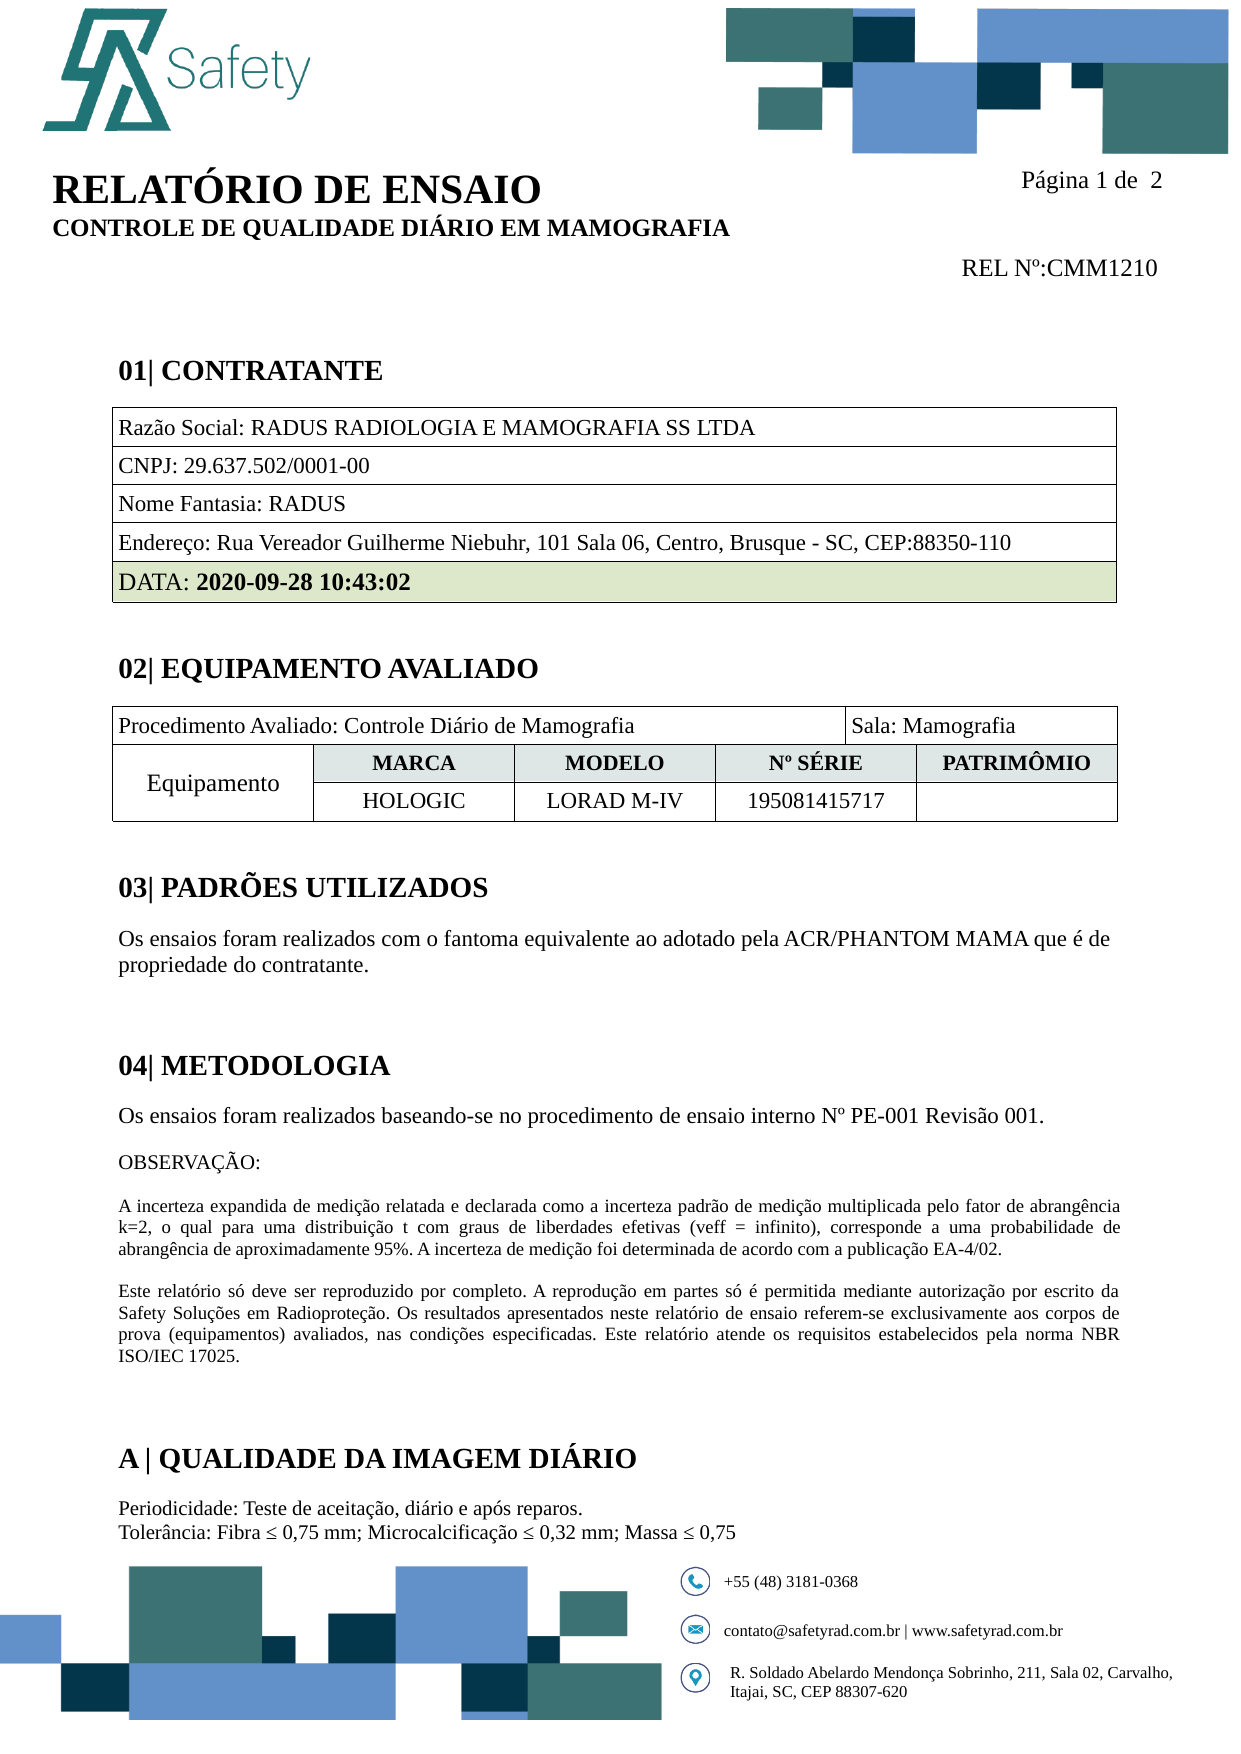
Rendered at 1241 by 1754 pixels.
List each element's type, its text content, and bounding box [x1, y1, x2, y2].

table_cell MODELO [515, 745, 715, 781]
picture [42, 8, 311, 131]
table_header Procedimento Avaliado: Controle Diário de Mamografia [113, 707, 845, 744]
picture [680, 1663, 710, 1693]
text 04| METODOLOGIA [118, 1048, 1122, 1082]
table_cell CNPJ: 29.637.502/0001-00 [113, 447, 1116, 484]
table_cell [917, 783, 1117, 821]
table_header Razão Social: RADUS RADIOLOGIA E MAMOGRAFIA SS LTDA [113, 408, 1116, 446]
text 01| CONTRATANTE [118, 353, 1122, 386]
table_cell LORAD M-IV [515, 783, 715, 821]
text Periodicidade: Teste de aceitação, diário e após reparos. [118, 1496, 1122, 1520]
picture [680, 1566, 710, 1596]
table_cell Equipamento [113, 745, 313, 821]
table_cell DATA: 2020-09-28 10:43:02 [113, 562, 1116, 601]
text A | QUALIDADE DA IMAGEM DIÁRIO [118, 1442, 1122, 1475]
table_cell PATRIMÔMIO [917, 745, 1117, 781]
picture [680, 1614, 710, 1644]
table_cell Endereço: Rua Vereador Guilherme Niebuhr, 101 Sala 06, Centro, Brusque - SC, CEP:88350-110 [113, 523, 1116, 561]
picture [725, 8, 1229, 154]
text 03| PADRÕES UTILIZADOS [118, 871, 1122, 904]
table_cell 195081415717 [716, 783, 916, 821]
table_cell MARCA [314, 745, 514, 781]
text Os ensaios foram realizados baseando-se no procedimento de ensaio interno Nº PE-001 Revisão 001. [118, 1102, 1122, 1129]
text A incerteza expandida de medição relatada e declarada como a incerteza padrão de medição multiplicada pelo fator de abrangência k=2, o qual para uma distribuição t com graus de liberdades efetivas (veff = infinito), corresponde a uma probabilidade de abrangência de aproximadamente 95%. A incerteza de medição foi determinada de acordo com a publicação EA-4/02. [118, 1194, 1122, 1259]
text 02| EQUIPAMENTO AVALIADO [118, 651, 1122, 685]
text Este relatório só deve ser reproduzido por completo. A reprodução em partes só é permitida mediante autorização por escrito da Safety Soluções em Radioproteção. Os resultados apresentados neste relatório de ensaio referem-se exclusivamente aos corpos de prova (equipamentos) avaliados, nas condições especificadas. Este relatório atende os requisitos estabelecidos pela norma NBR ISO/IEC 17025. [118, 1280, 1122, 1366]
text Tolerância: Fibra ≤ 0,75 mm; Microcalcificação ≤ 0,32 mm; Massa ≤ 0,75 [118, 1520, 1122, 1544]
text Os ensaios foram realizados com o fantoma equivalente ao adotado pela ACR/PHANTOM MAMA que é de propriedade do contratante. [118, 925, 1122, 978]
text OBSERVAÇÃO: [118, 1150, 1122, 1174]
table_header Sala: Mamografia [846, 707, 1117, 744]
table_cell Nome Fantasia: RADUS [113, 485, 1116, 522]
table_cell HOLOGIC [314, 783, 514, 821]
table_cell Nº SÉRIE [716, 745, 916, 781]
picture [0, 1566, 662, 1720]
